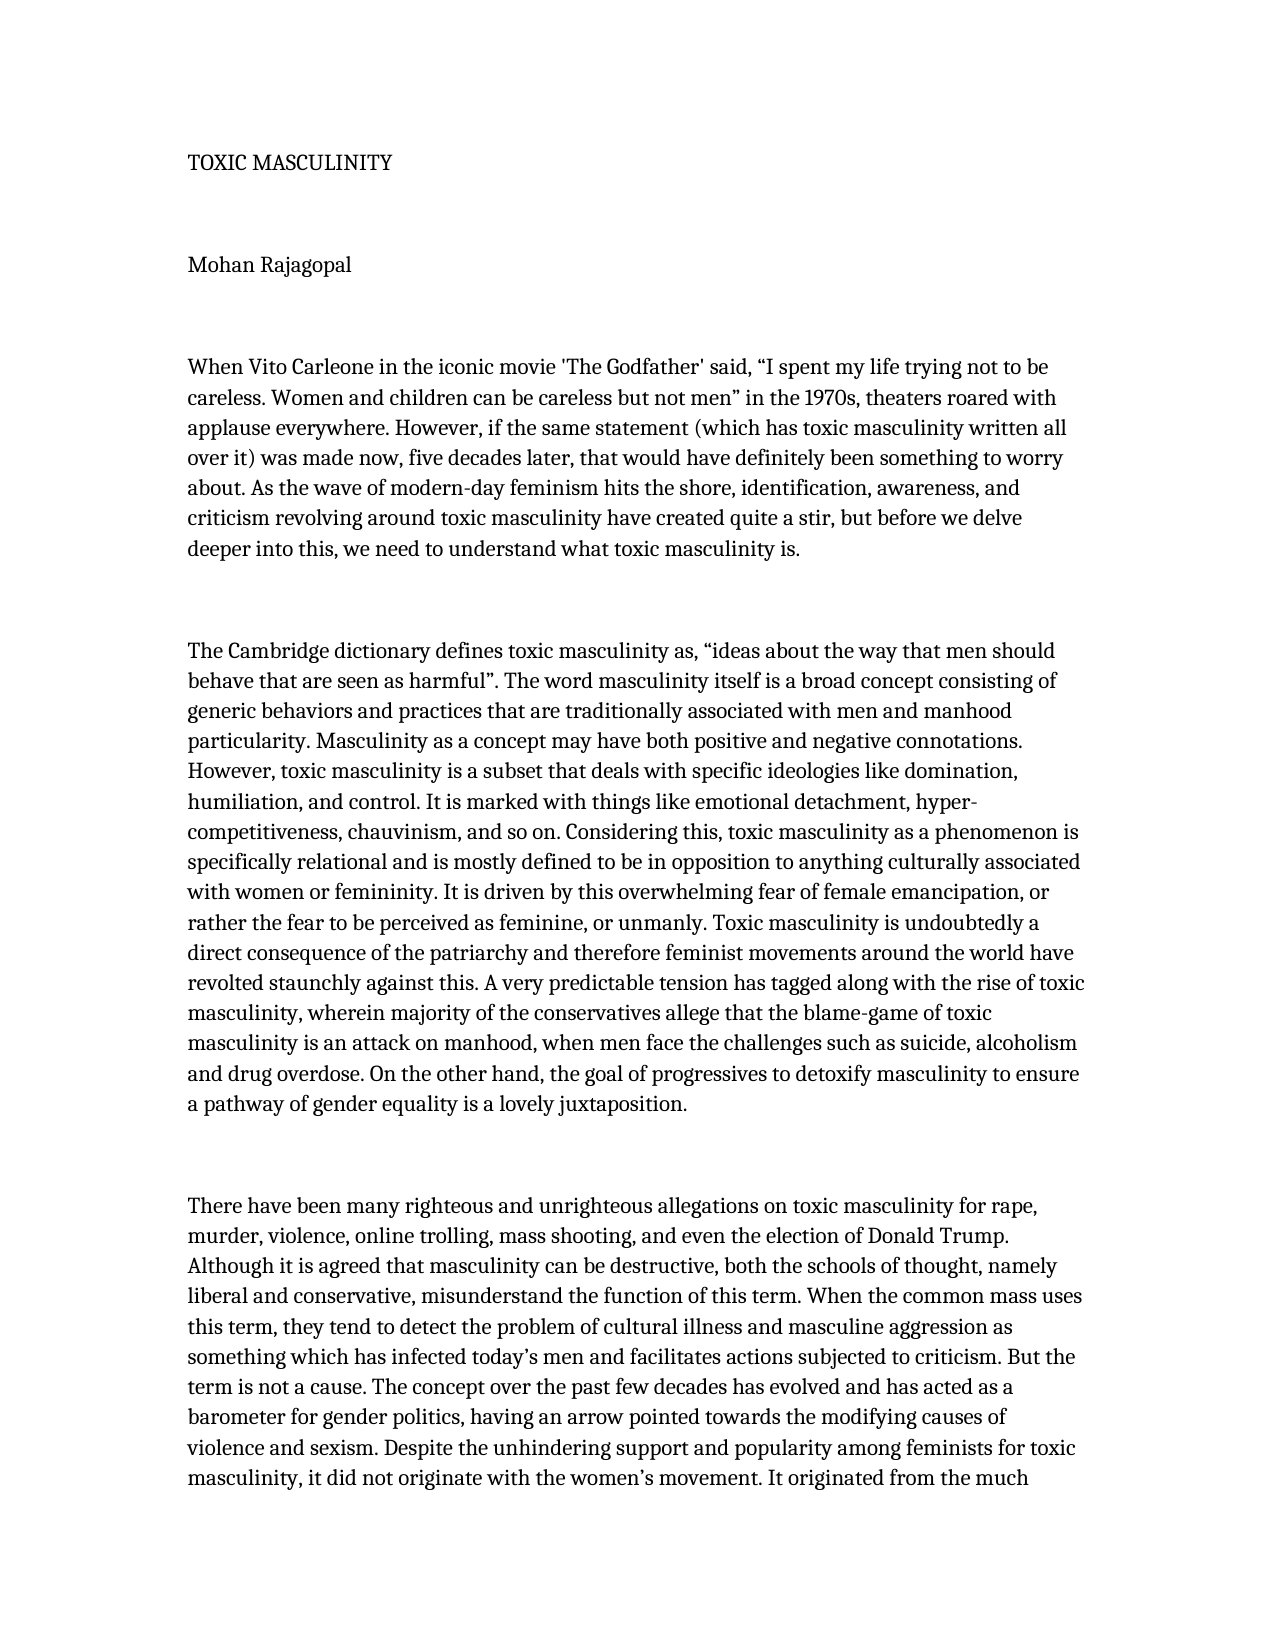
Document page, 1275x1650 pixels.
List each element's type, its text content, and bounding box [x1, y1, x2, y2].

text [187, 1193, 1087, 1491]
text TOXIC MASCULINITY [187, 150, 1087, 176]
text Mohan Rajagopal [187, 252, 1087, 278]
text When Vito Carleone in the iconic movie 'The Godfather' said, “I spent my life trying not to be careless. Women and children can be careless but not men” in the 1970s, theaters roared with applause everywhere. However, if the same statement (which has toxic masculinity written all over it) was made now, five decades later, that would have definitely been something to worry about. As the wave of modern-day feminism hits the shore, identification, awareness, and criticism revolving around toxic masculinity have created quite a stir, but before we delve deeper into this, we need to understand what toxic masculinity is. [187, 354, 1087, 562]
text The Cambridge dictionary defines toxic masculinity as, “ideas about the way that men should behave that are seen as harmful”. The word masculinity itself is a broad concept consisting of generic behaviors and practices that are traditionally associated with men and manhood particularity. Masculinity as a concept may have both positive and negative connotations. However, toxic masculinity is a subset that deals with specific ideologies like domination, humiliation, and control. It is marked with things like emotional detachment, hyper-competitiveness, chauvinism, and so on. Considering this, toxic masculinity as a phenomenon is specifically relational and is mostly defined to be in opposition to anything culturally associated with women or femininity. It is driven by this overwhelming fear of female emancipation, or rather the fear to be perceived as feminine, or unmanly. Toxic masculinity is undoubtedly a direct consequence of the patriarchy and therefore feminist movements around the world have revolted staunchly against this. A very predictable tension has tagged along with the rise of toxic masculinity, wherein majority of the conservatives allege that the blame-game of toxic masculinity is an attack on manhood, when men face the challenges such as suicide, alcoholism and drug overdose. On the other hand, the goal of progressives to detoxify masculinity to ensure a pathway of gender equality is a lovely juxtaposition. [187, 637, 1087, 1117]
